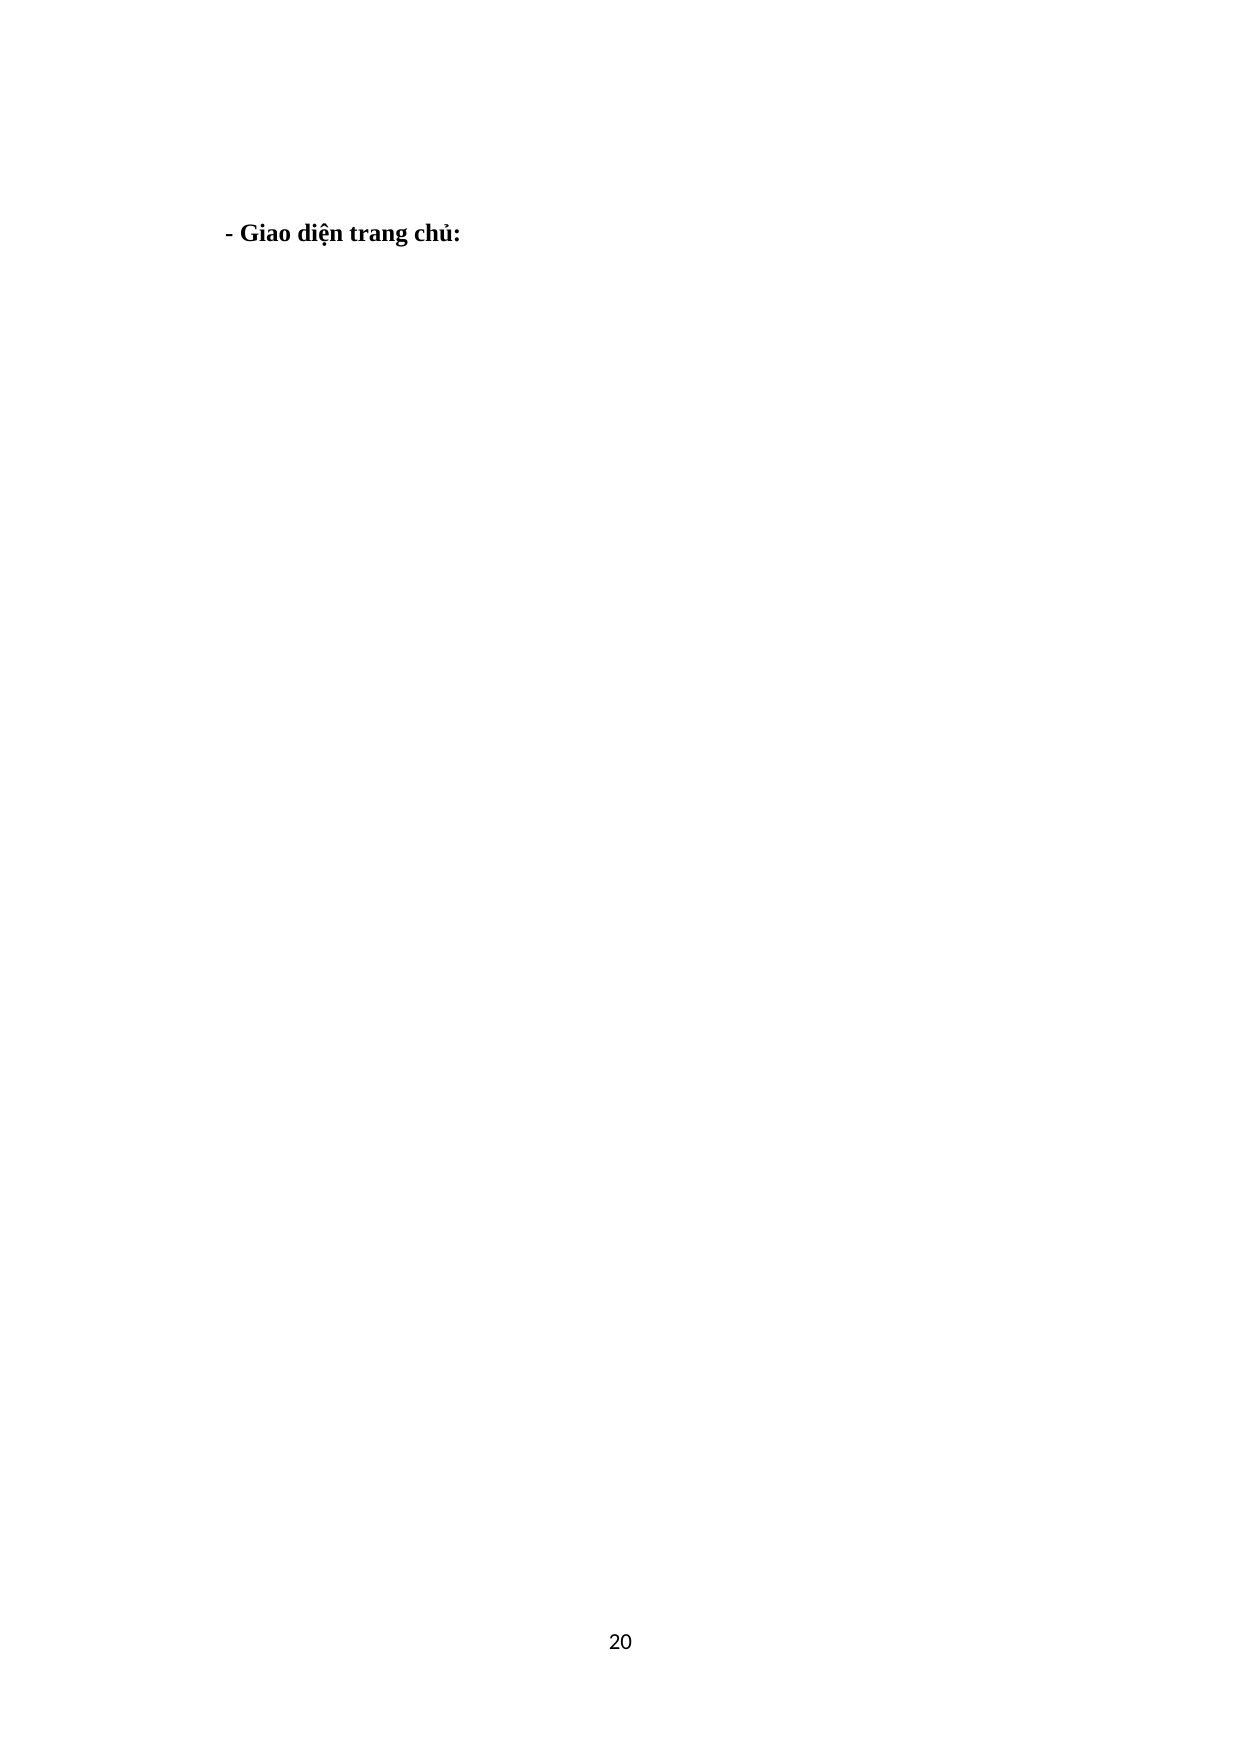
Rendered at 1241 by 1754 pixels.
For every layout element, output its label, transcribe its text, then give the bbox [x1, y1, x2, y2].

text - Giao diện trang chủ: [150, 218, 1090, 247]
